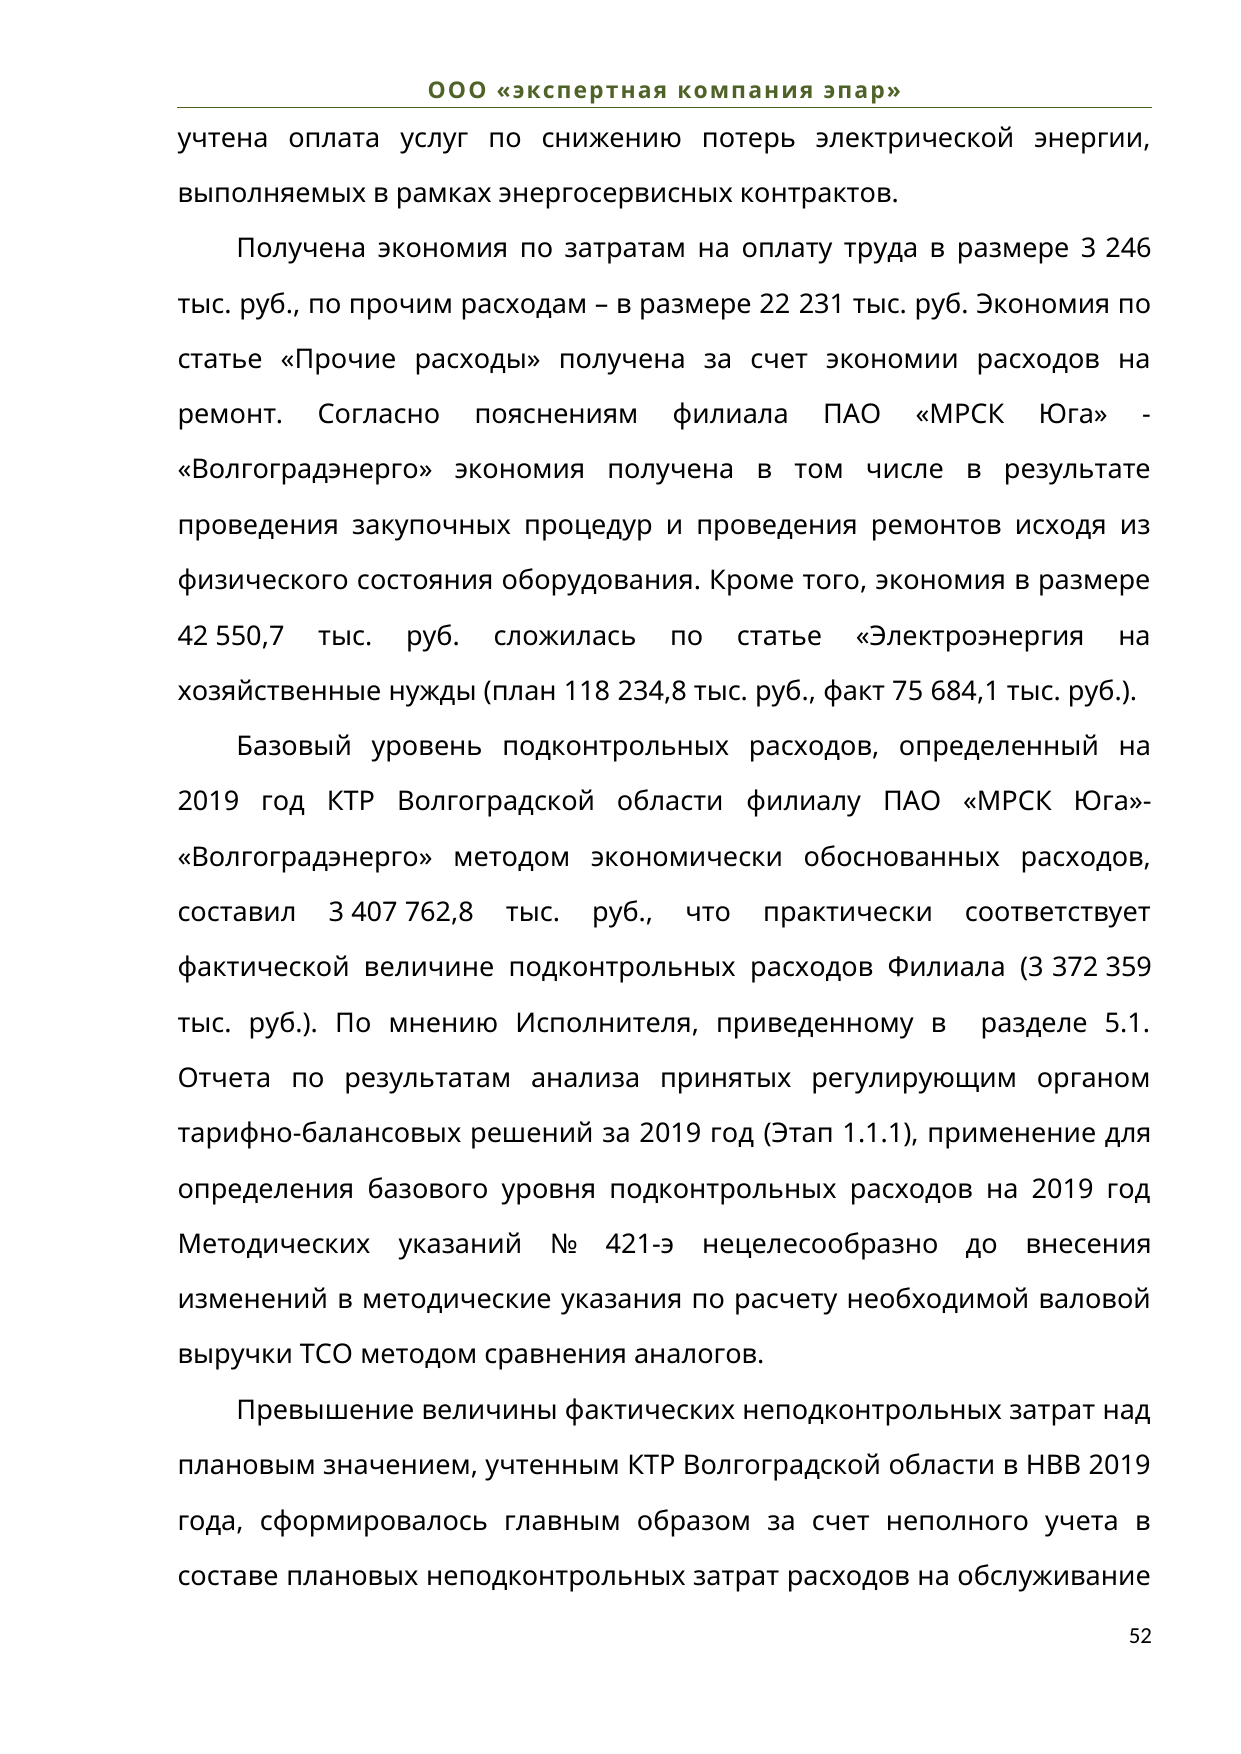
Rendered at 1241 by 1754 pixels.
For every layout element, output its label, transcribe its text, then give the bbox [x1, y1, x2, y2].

text Получена экономия по затратам на оплату труда в размере 3 246 тыс. руб., по прочим расходам – в размере 22 231 тыс. руб. Экономия по статье «Прочие расходы» получена за счет экономии расходов на ремонт. Согласно пояснениям филиала ПАО «МРСК Юга» - «Волгоградэнерго» экономия получена в том числе в результате проведения закупочных процедур и проведения ремонтов исходя из физического состояния оборудования. Кроме того, экономия в размере 42 550,7 тыс. руб. сложилась по статье «Электроэнергия на хозяйственные нужды (план 118 234,8 тыс. руб., факт 75 684,1 тыс. руб.). [177, 229, 1152, 708]
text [177, 118, 1152, 210]
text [177, 1390, 1152, 1593]
text Базовый уровень подконтрольных расходов, определенный на 2019 год КТР Волгоградской области филиалу ПАО «МРСК Юга»- «Волгоградэнерго» методом экономически обоснованных расходов, составил 3 407 762,8 тыс. руб., что практически соответствует фактической величине подконтрольных расходов Филиала (3 372 359 тыс. руб.). По мнению Исполнителя, приведенному в разделе 5.1. Отчета по результатам анализа принятых регулирующим органом тарифно-балансовых решений за 2019 год (Этап 1.1.1), применение для определения базового уровня подконтрольных расходов на 2019 год Методических указаний № 421-э нецелесообразно до внесения изменений в методические указания по расчету необходимой валовой выручки ТСО методом сравнения аналогов. [177, 727, 1152, 1372]
